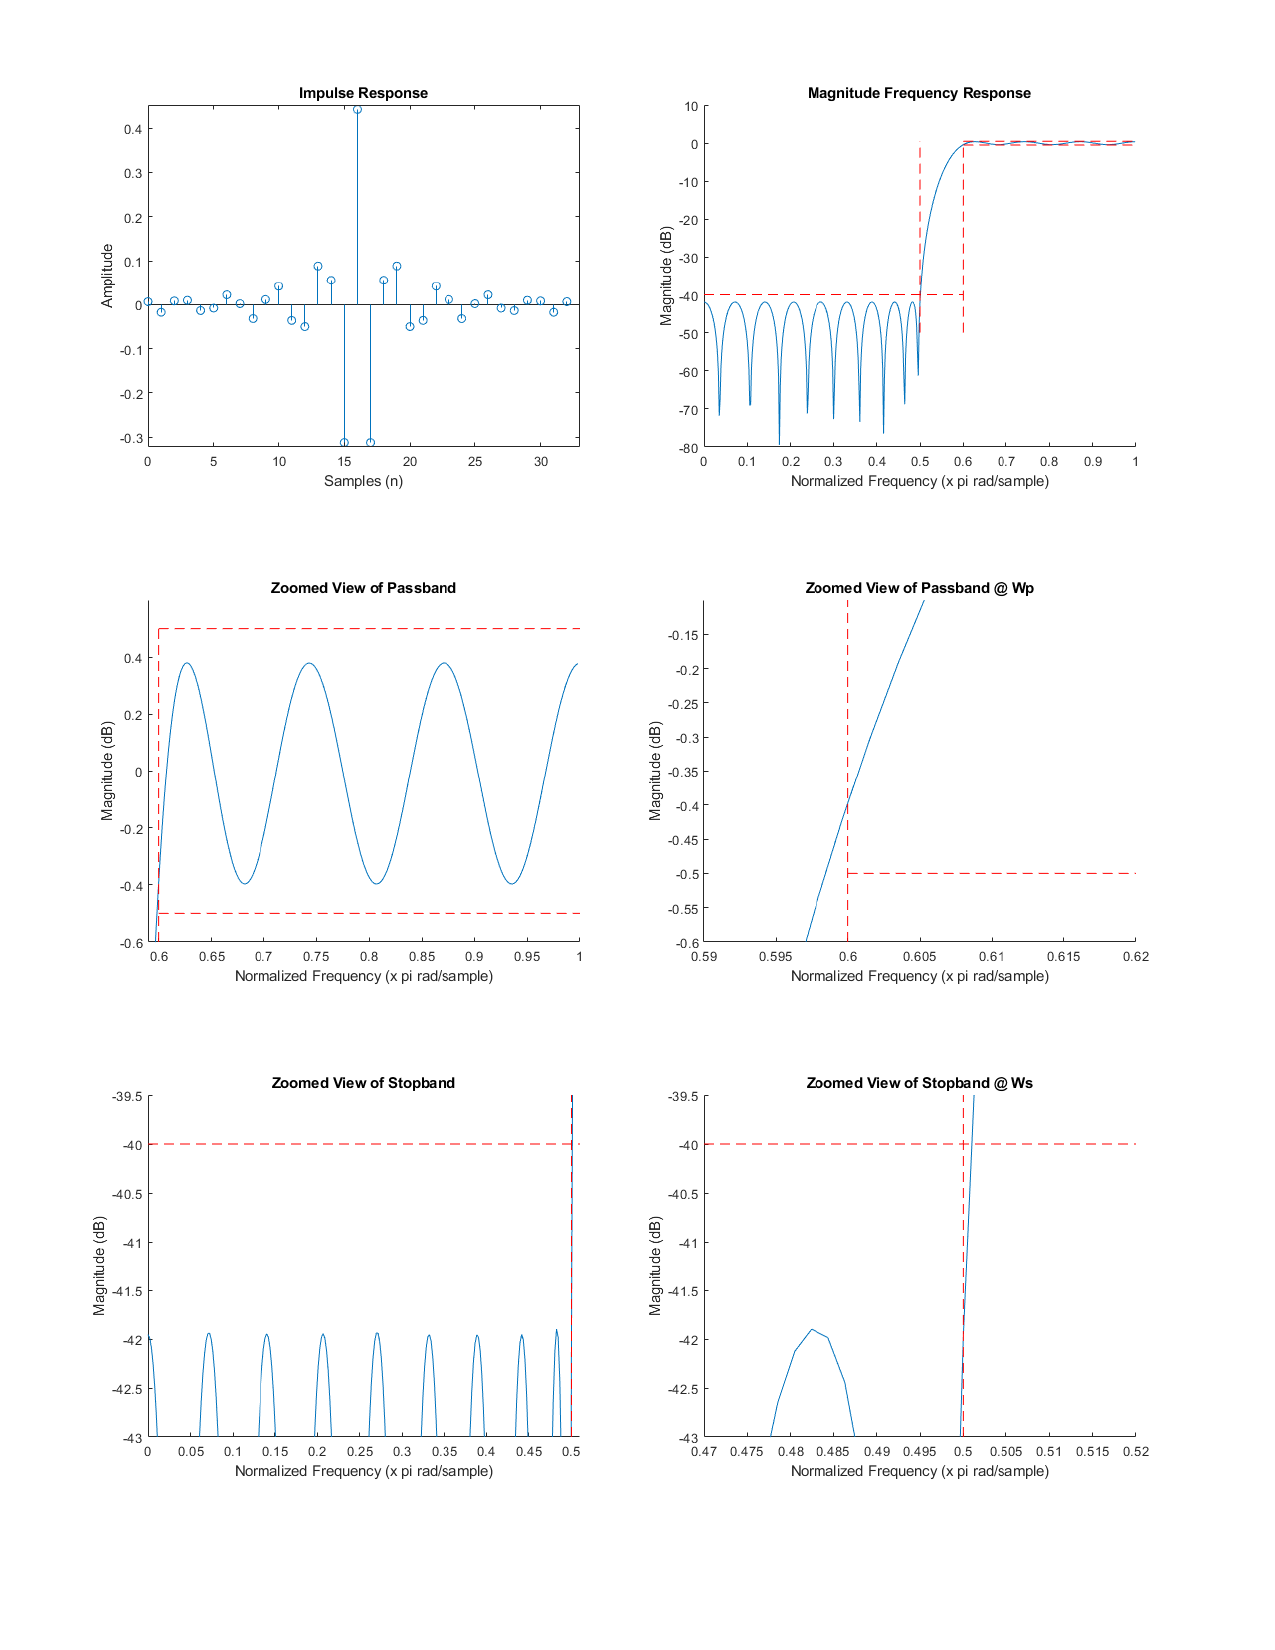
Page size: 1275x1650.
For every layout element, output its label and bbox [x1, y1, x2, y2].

picture [75, 570, 1188, 987]
picture [75, 1065, 1188, 1482]
picture [75, 75, 1188, 492]
